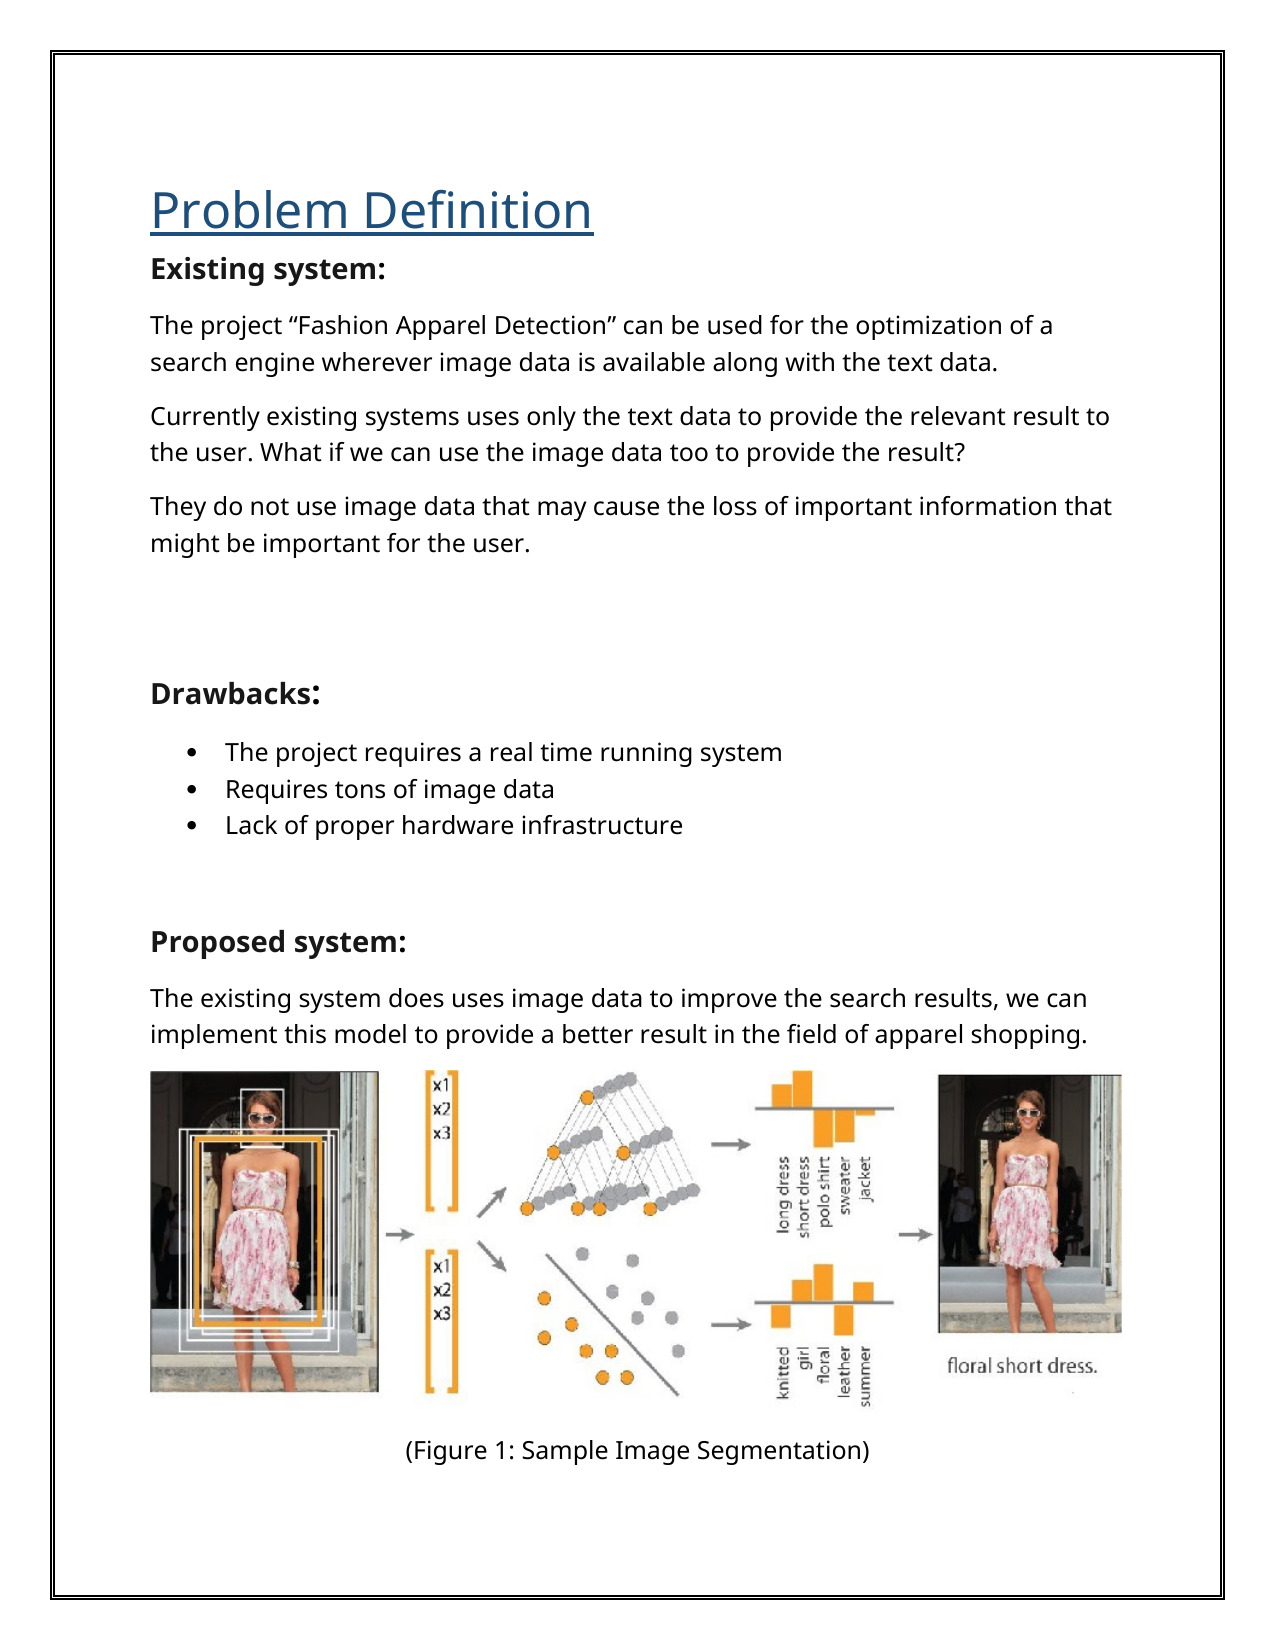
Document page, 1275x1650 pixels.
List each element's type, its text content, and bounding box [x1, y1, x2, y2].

text Currently existing systems uses only the text data to provide the relevant result to the user. What if we can use the image data too to provide the result? [150, 398, 1125, 469]
text Drawbacks: [150, 669, 1125, 714]
list Requires tons of image data [187, 771, 1125, 805]
text Proposed system: [150, 921, 1125, 961]
picture [150, 1070, 1123, 1414]
list Lack of proper hardware infrastructure [187, 808, 1125, 842]
subtitle Problem Definition [150, 175, 1125, 243]
text They do not use image data that may cause the loss of important information that might be important for the user. [150, 488, 1125, 559]
text (Figure 1: Sample Image Segmentation) [150, 1433, 1125, 1467]
text Existing system: [150, 248, 1125, 288]
text The project “Fashion Apparel Detection” can be used for the optimization of a search engine wherever image data is available along with the text data. [150, 308, 1125, 379]
text The existing system does uses image data to improve the search results, we can implement this model to provide a better result in the field of apparel shopping. [150, 980, 1125, 1051]
list The project requires a real time running system [187, 734, 1125, 768]
